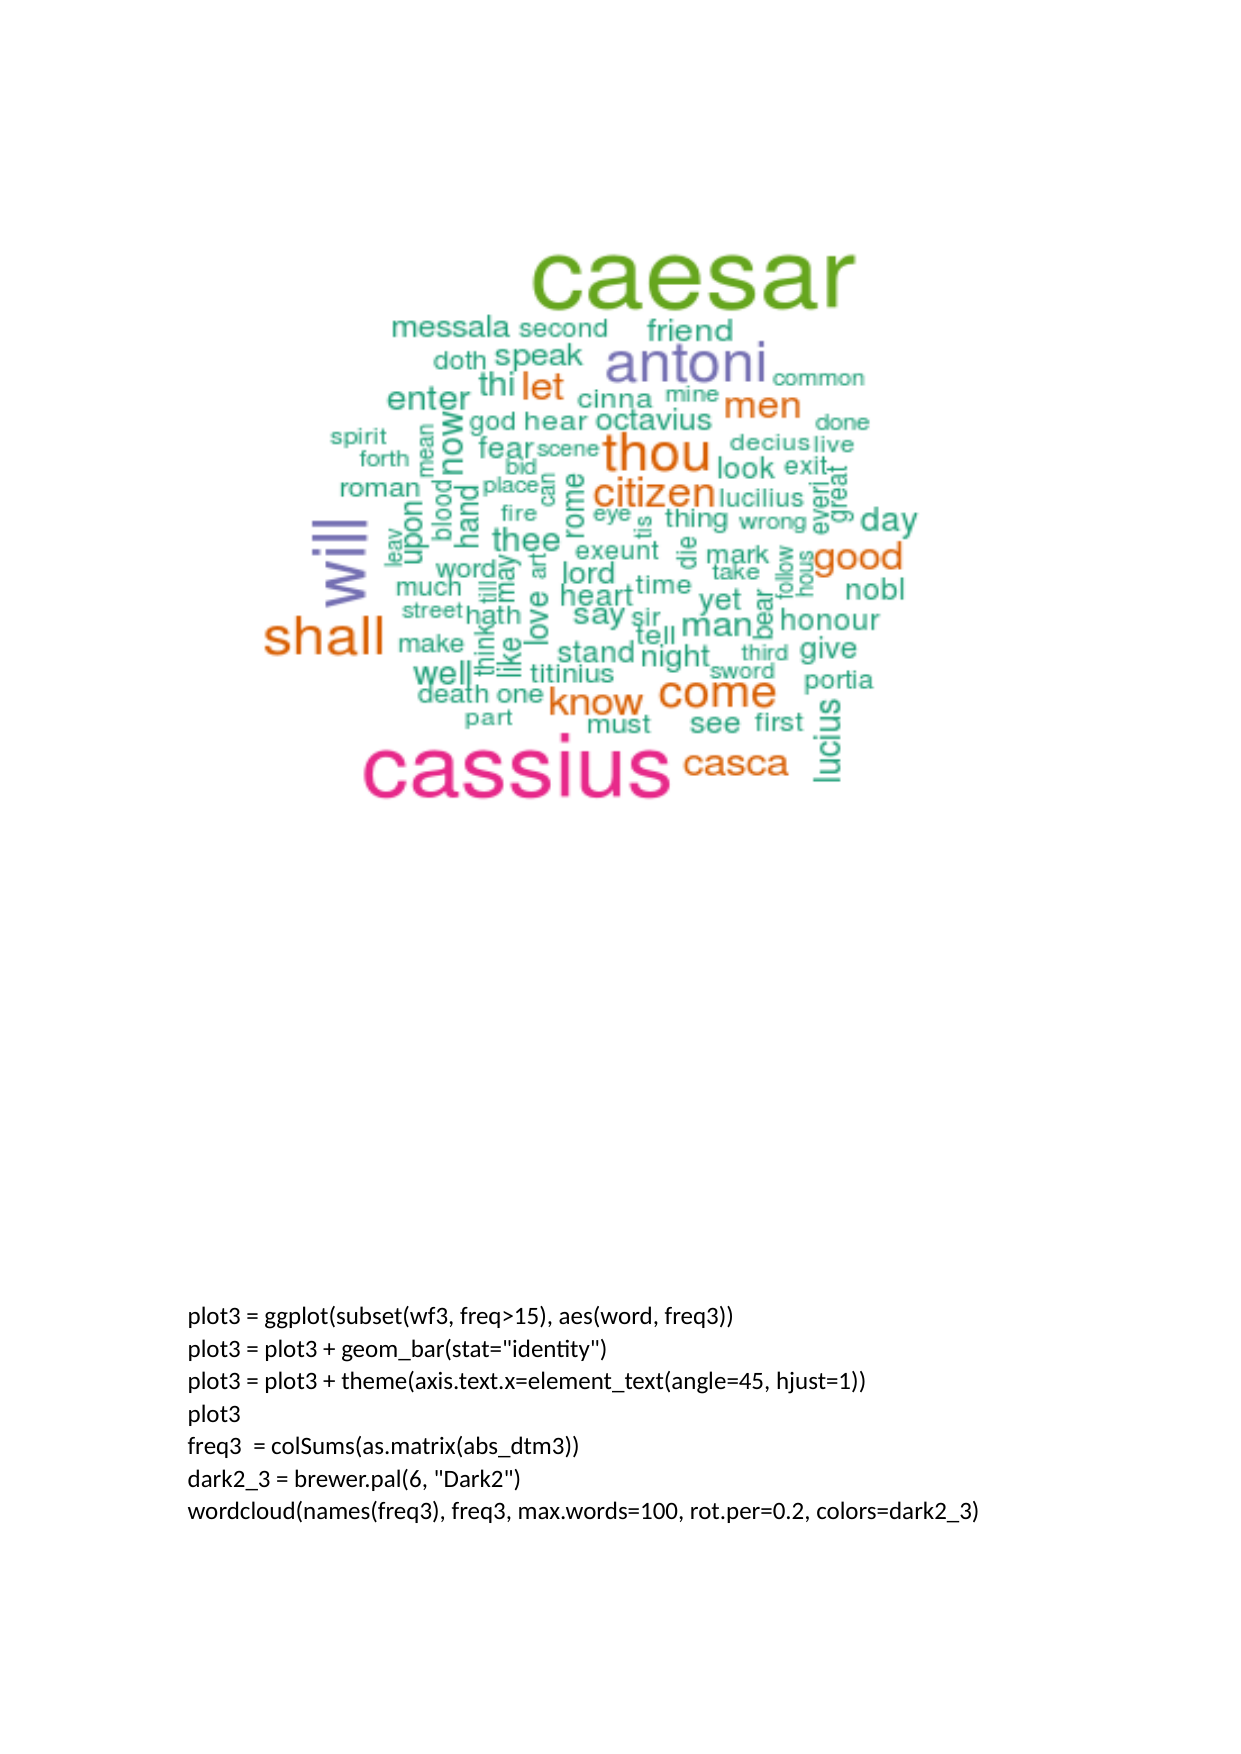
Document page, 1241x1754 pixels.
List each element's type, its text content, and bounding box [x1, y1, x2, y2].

text plot3 = plot3 + theme(axis.text.x=element_text(angle=45, hjust=1)) [187, 1364, 1053, 1397]
text freq3 = colSums(as.matrix(abs_dtm3)) [187, 1429, 1053, 1462]
text dark2_3 = brewer.pal(6, "Dark2") [187, 1462, 1053, 1494]
text plot3 = plot3 + geom_bar(stat="identity") [187, 1332, 1053, 1364]
picture [187, 194, 1070, 875]
list wordcloud(names(freq3), freq3, max.words=100, rot.per=0.2, colors=dark2_3) [187, 1494, 1053, 1527]
text plot3 [187, 1397, 1053, 1429]
text plot3 = ggplot(subset(wf3, freq>15), aes(word, freq3)) [187, 1299, 1053, 1332]
